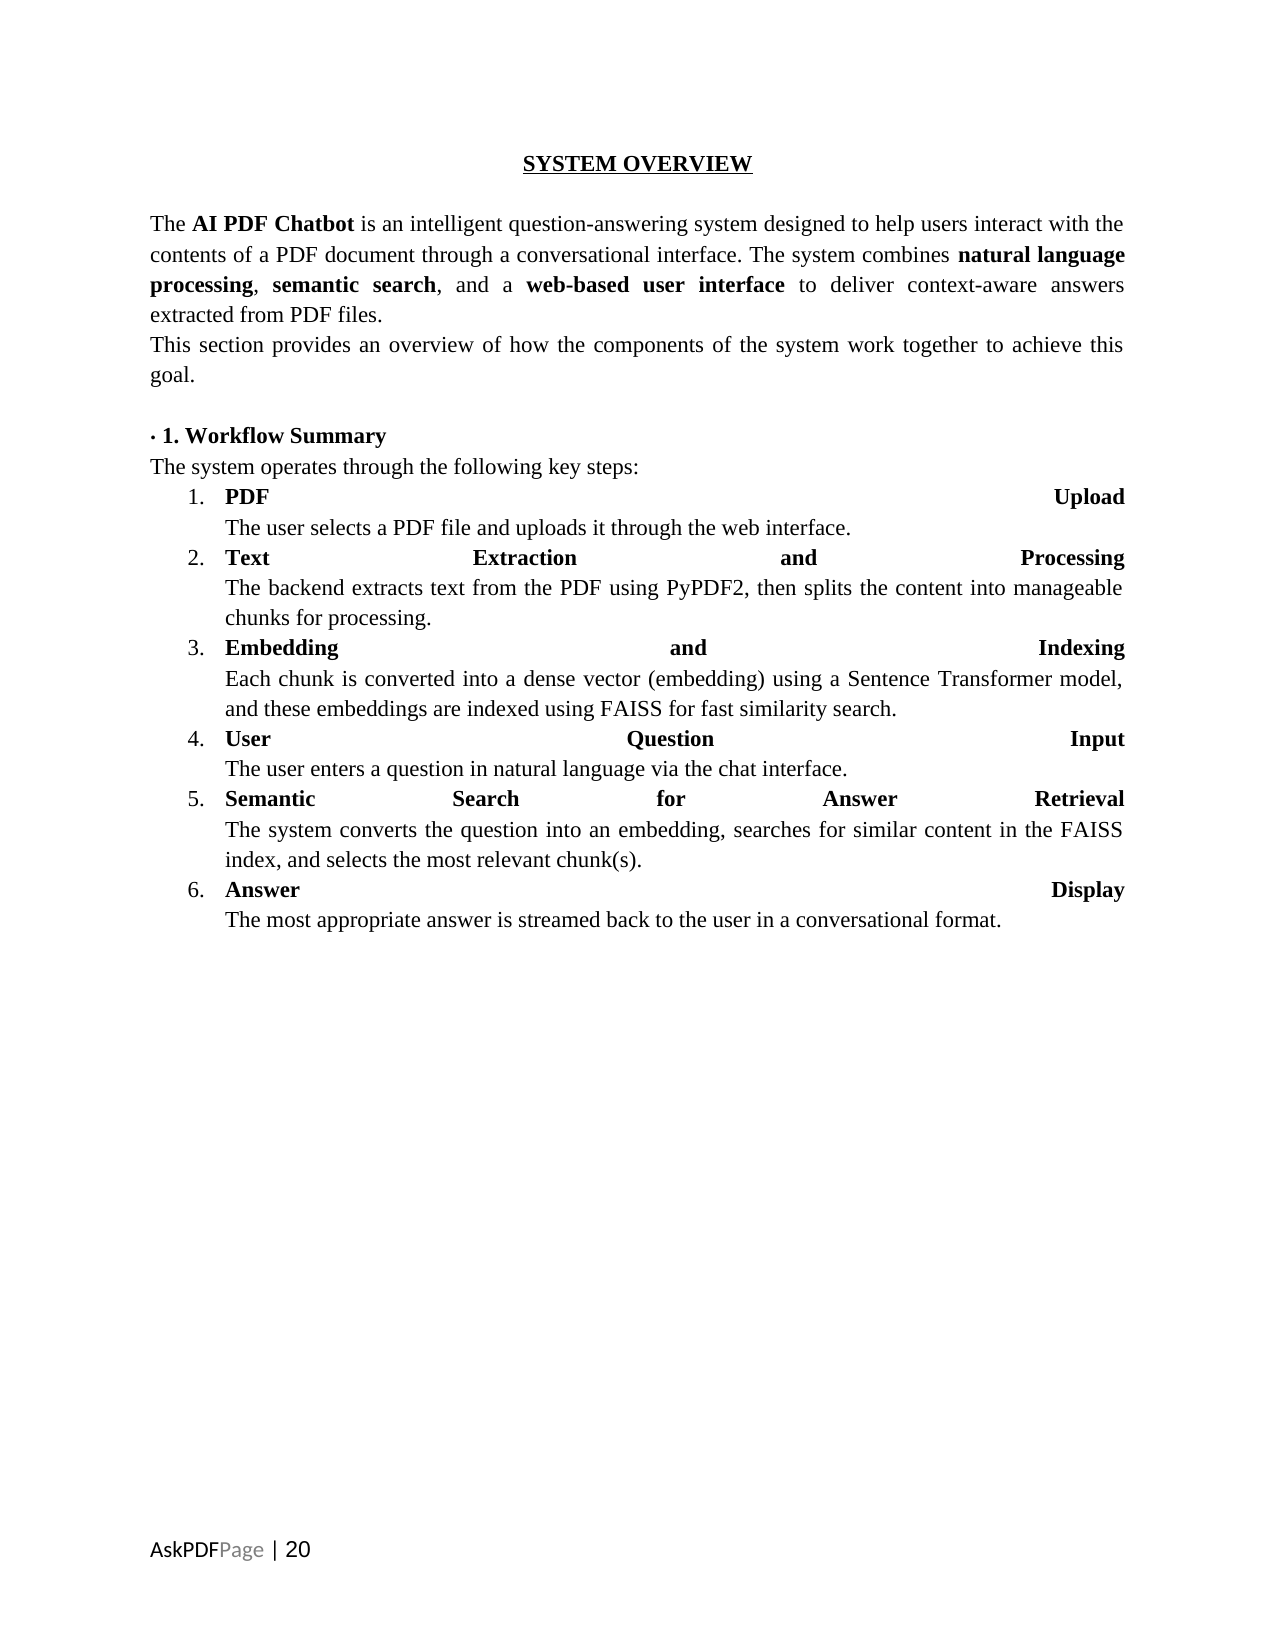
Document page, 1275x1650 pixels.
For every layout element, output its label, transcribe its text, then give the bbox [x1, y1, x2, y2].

list Semantic Search for Answer Retrieval The system converts the question into an embedding, searches for similar content in the FAISS index, and selects the most relevant chunk(s). [187, 786, 1125, 872]
text The system operates through the following key steps: [150, 453, 1125, 479]
list Answer Display The most appropriate answer is streamed back to the user in a conversational format. [187, 876, 1125, 933]
text 🔹 1. Workflow Summary [150, 422, 1125, 449]
list PDF Upload The user selects a PDF file and uploads it through the web interface. [187, 483, 1125, 540]
text SYSTEM OVERVIEW [150, 150, 1125, 176]
text The AI PDF Chatbot is an intelligent question-answering system designed to help users interact with the contents of a PDF document through a conversational interface. The system combines natural language processing, semantic search, and a web-based user interface to deliver context-aware answers extracted from PDF files. [150, 210, 1125, 327]
list Text Extraction and Processing The backend extracts text from the PDF using PyPDF2, then splits the content into manageable chunks for processing. [187, 544, 1125, 631]
list User Question Input The user enters a question in natural language via the chat interface. [187, 725, 1125, 782]
list Embedding and Indexing Each chunk is converted into a dense vector (embedding) using a Sentence Transformer model, and these embeddings are indexed using FAISS for fast similarity search. [187, 634, 1125, 721]
text This section provides an overview of how the components of the system work together to achieve this goal. [150, 331, 1125, 388]
